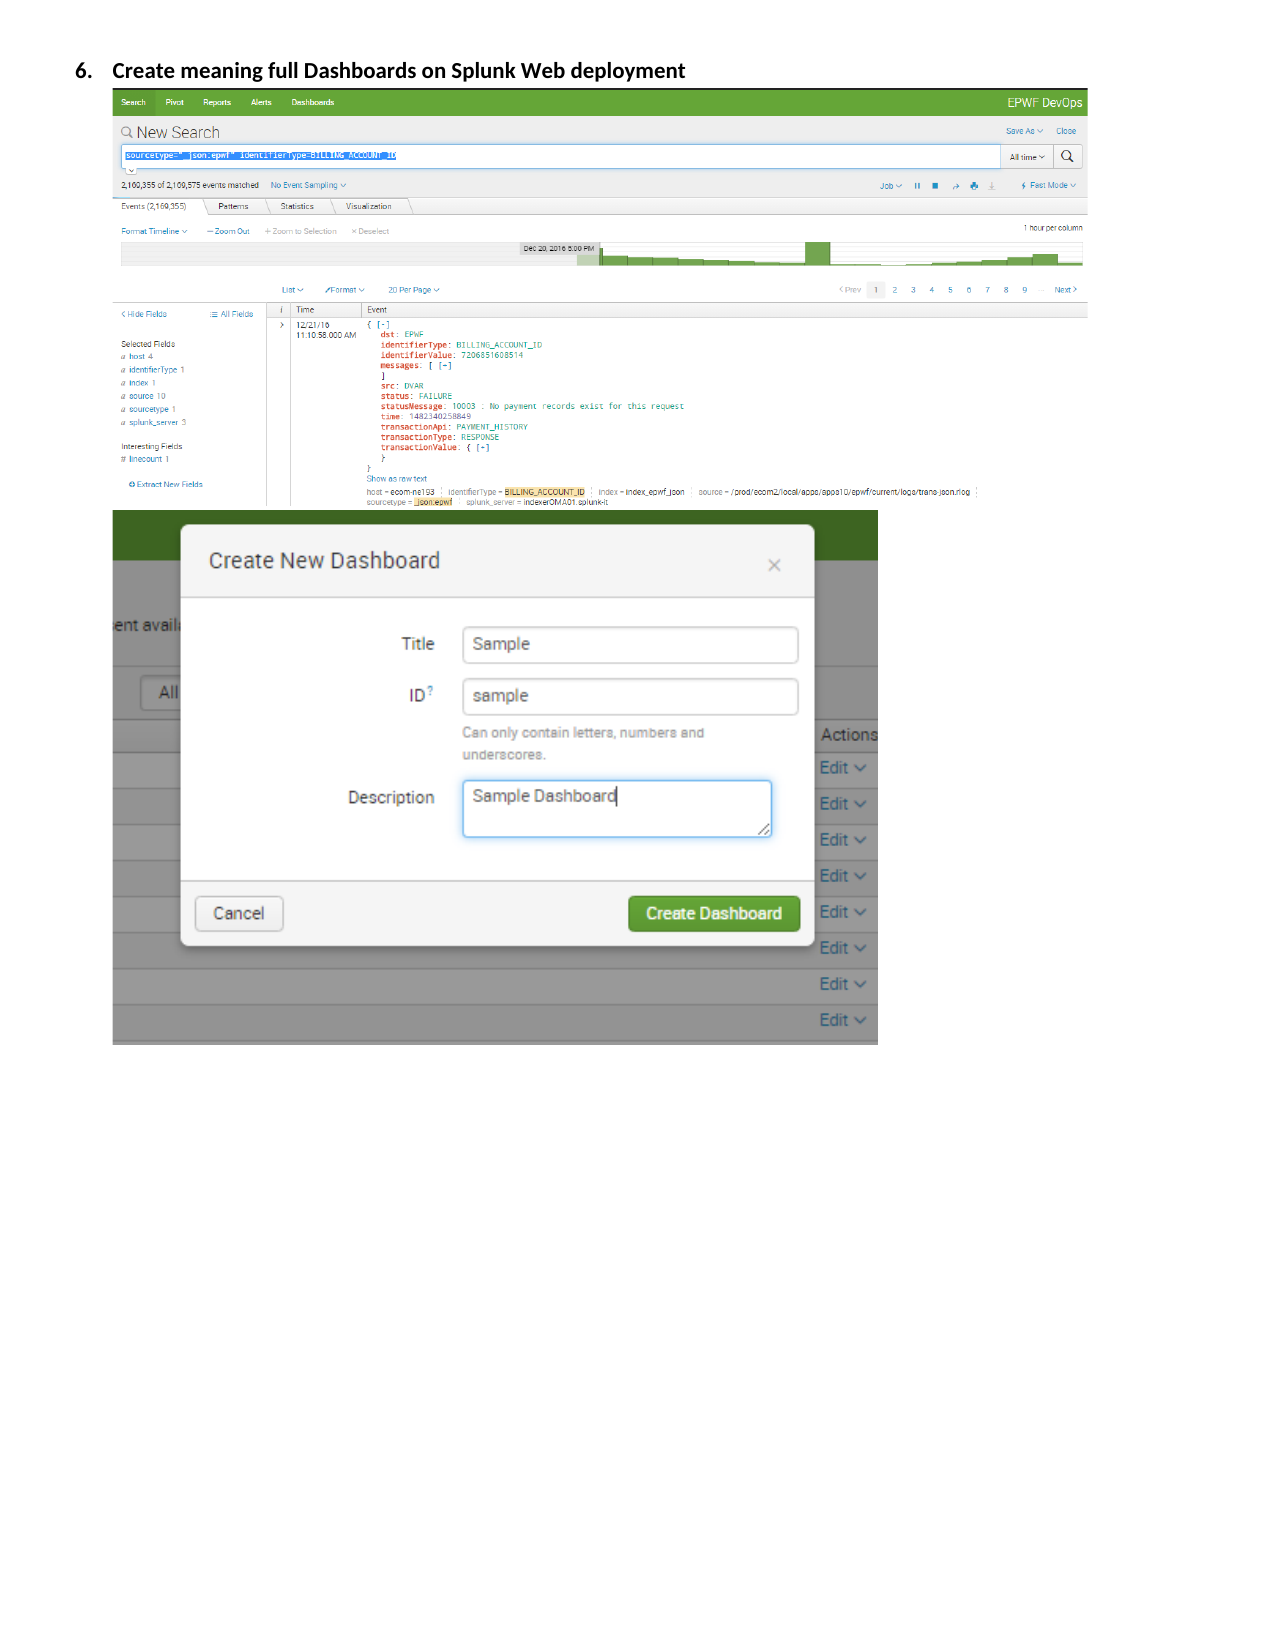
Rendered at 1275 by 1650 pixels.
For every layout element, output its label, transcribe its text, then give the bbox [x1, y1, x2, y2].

picture [112, 88, 1088, 506]
picture [112, 510, 878, 1045]
list Create meaning full Dashboards on Splunk Web deployment [75, 56, 1125, 84]
